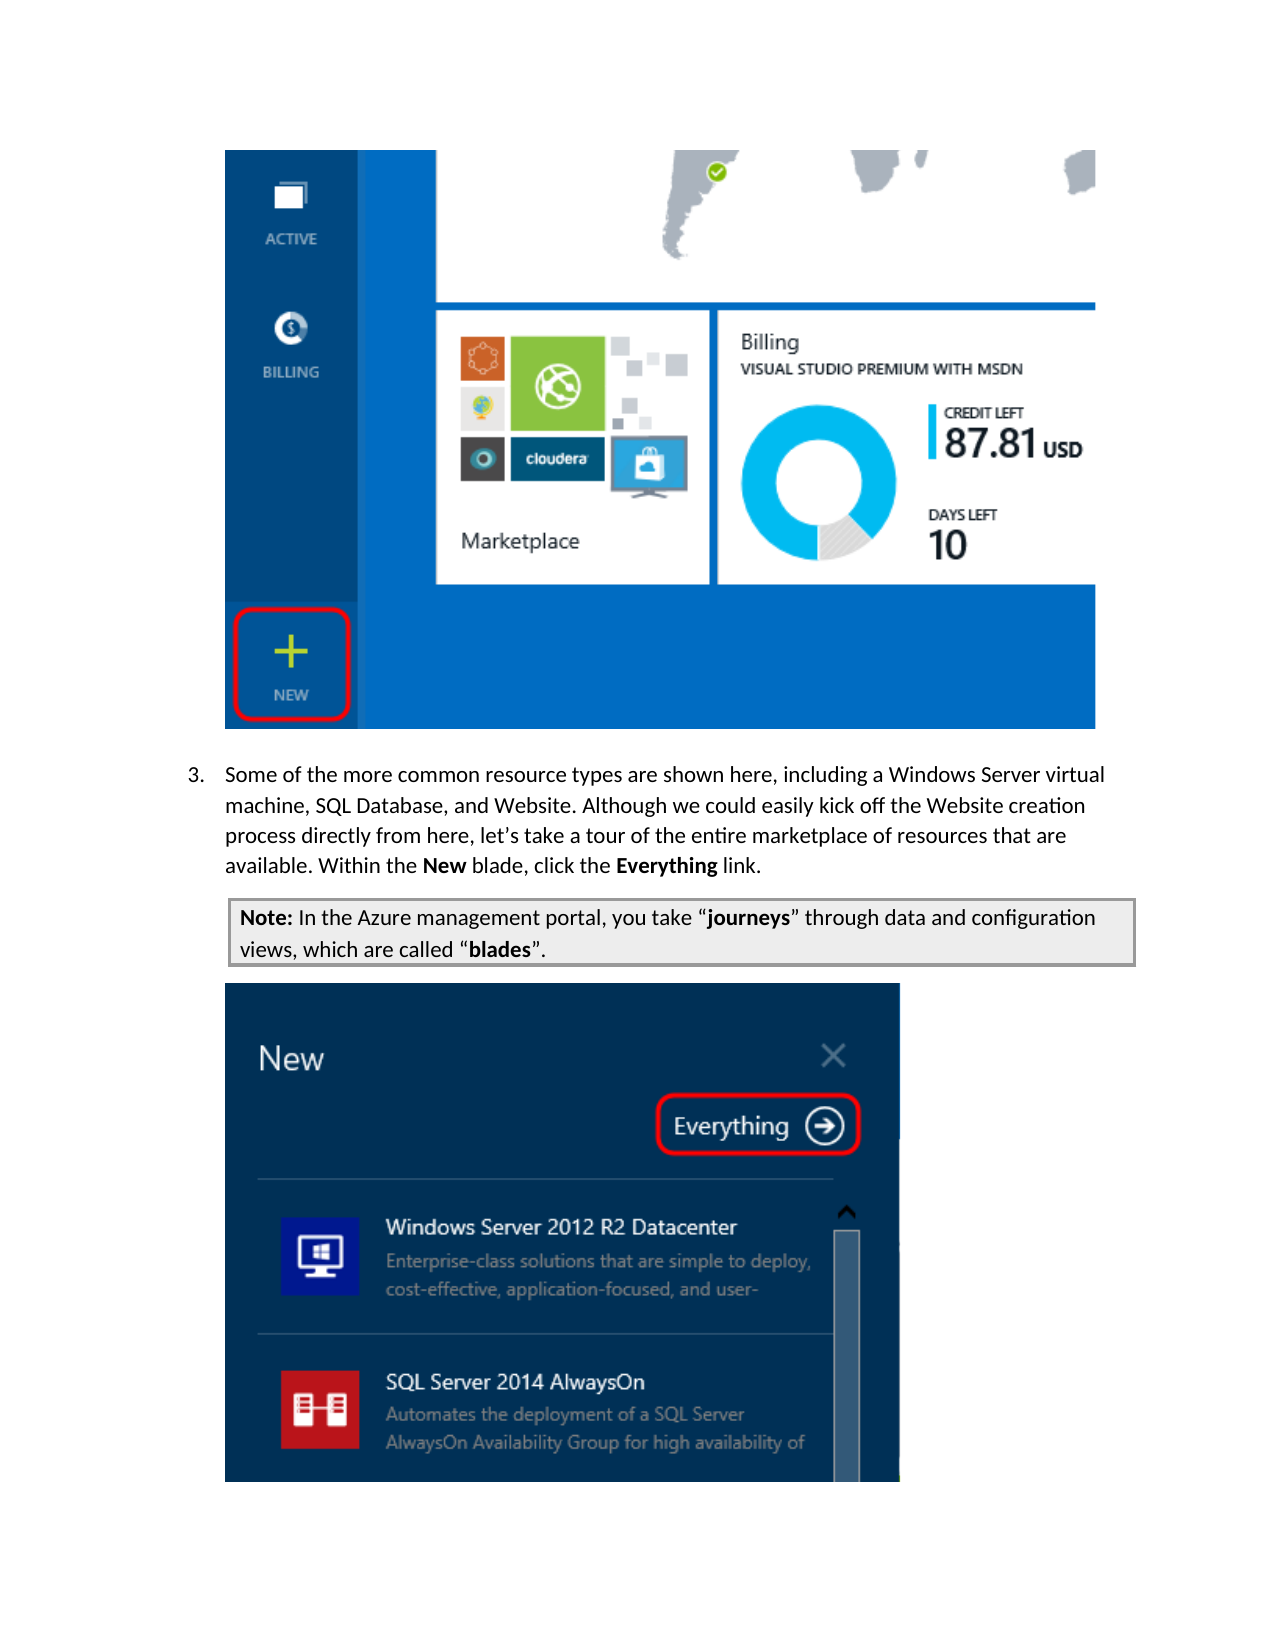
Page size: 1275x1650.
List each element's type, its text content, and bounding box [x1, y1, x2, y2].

picture [225, 150, 1096, 729]
list Some of the more common resource types are shown here, including a Windows Server virtual machine, SQL Database, and Website. Although we could easily kick off the Website creation process directly from here, let’s take a tour of the entire marketplace of resources that are available. Within the New blade, click the Everything link. [187, 761, 1125, 879]
picture [225, 983, 901, 1482]
text Note: In the Azure management portal, you take “journeys” through data and configuration views, which are called “blades”. [231, 901, 1133, 963]
